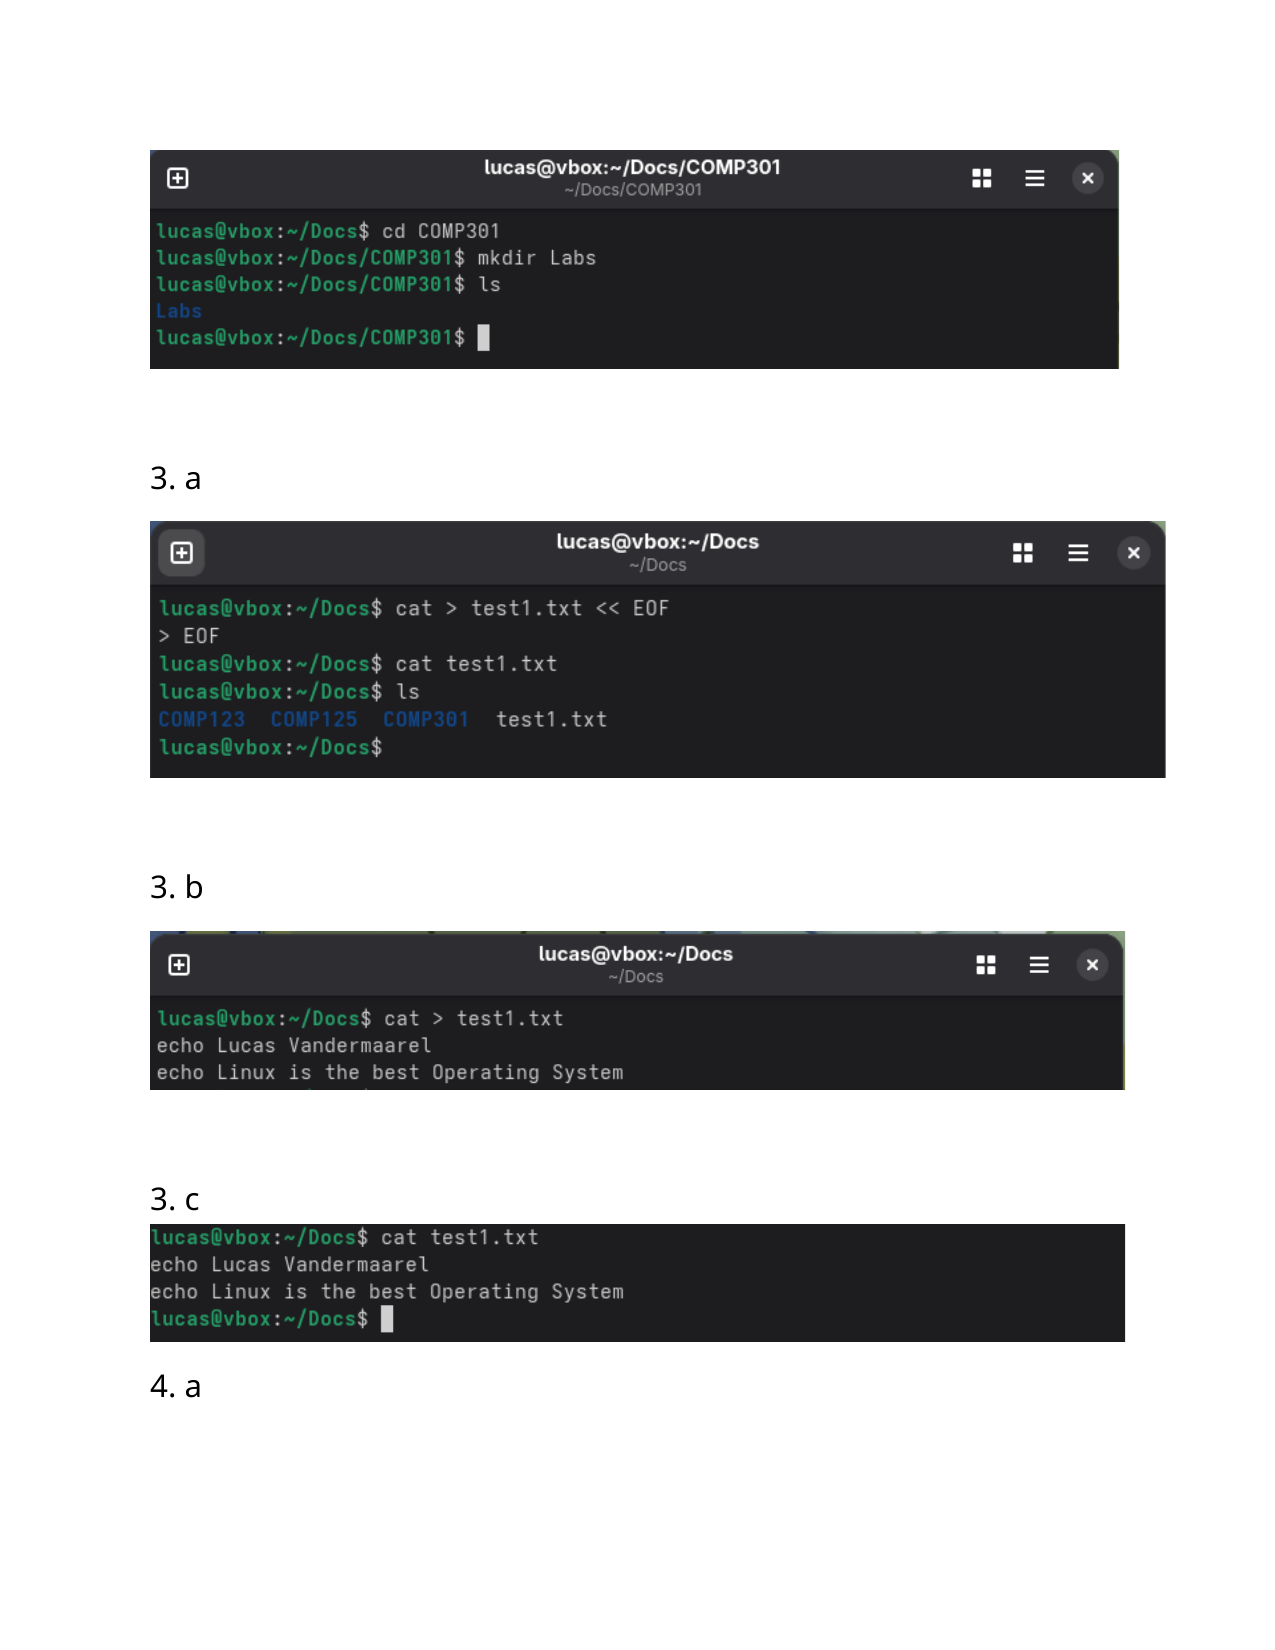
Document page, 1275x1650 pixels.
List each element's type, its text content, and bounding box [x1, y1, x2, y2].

picture [150, 521, 1166, 778]
text 3. c [150, 1177, 1125, 1224]
picture [150, 150, 1120, 369]
text 3. a [150, 456, 1125, 499]
picture [150, 1224, 1125, 1342]
text 4. a [150, 1364, 1125, 1406]
picture [150, 931, 1125, 1090]
text 3. b [150, 865, 1125, 908]
